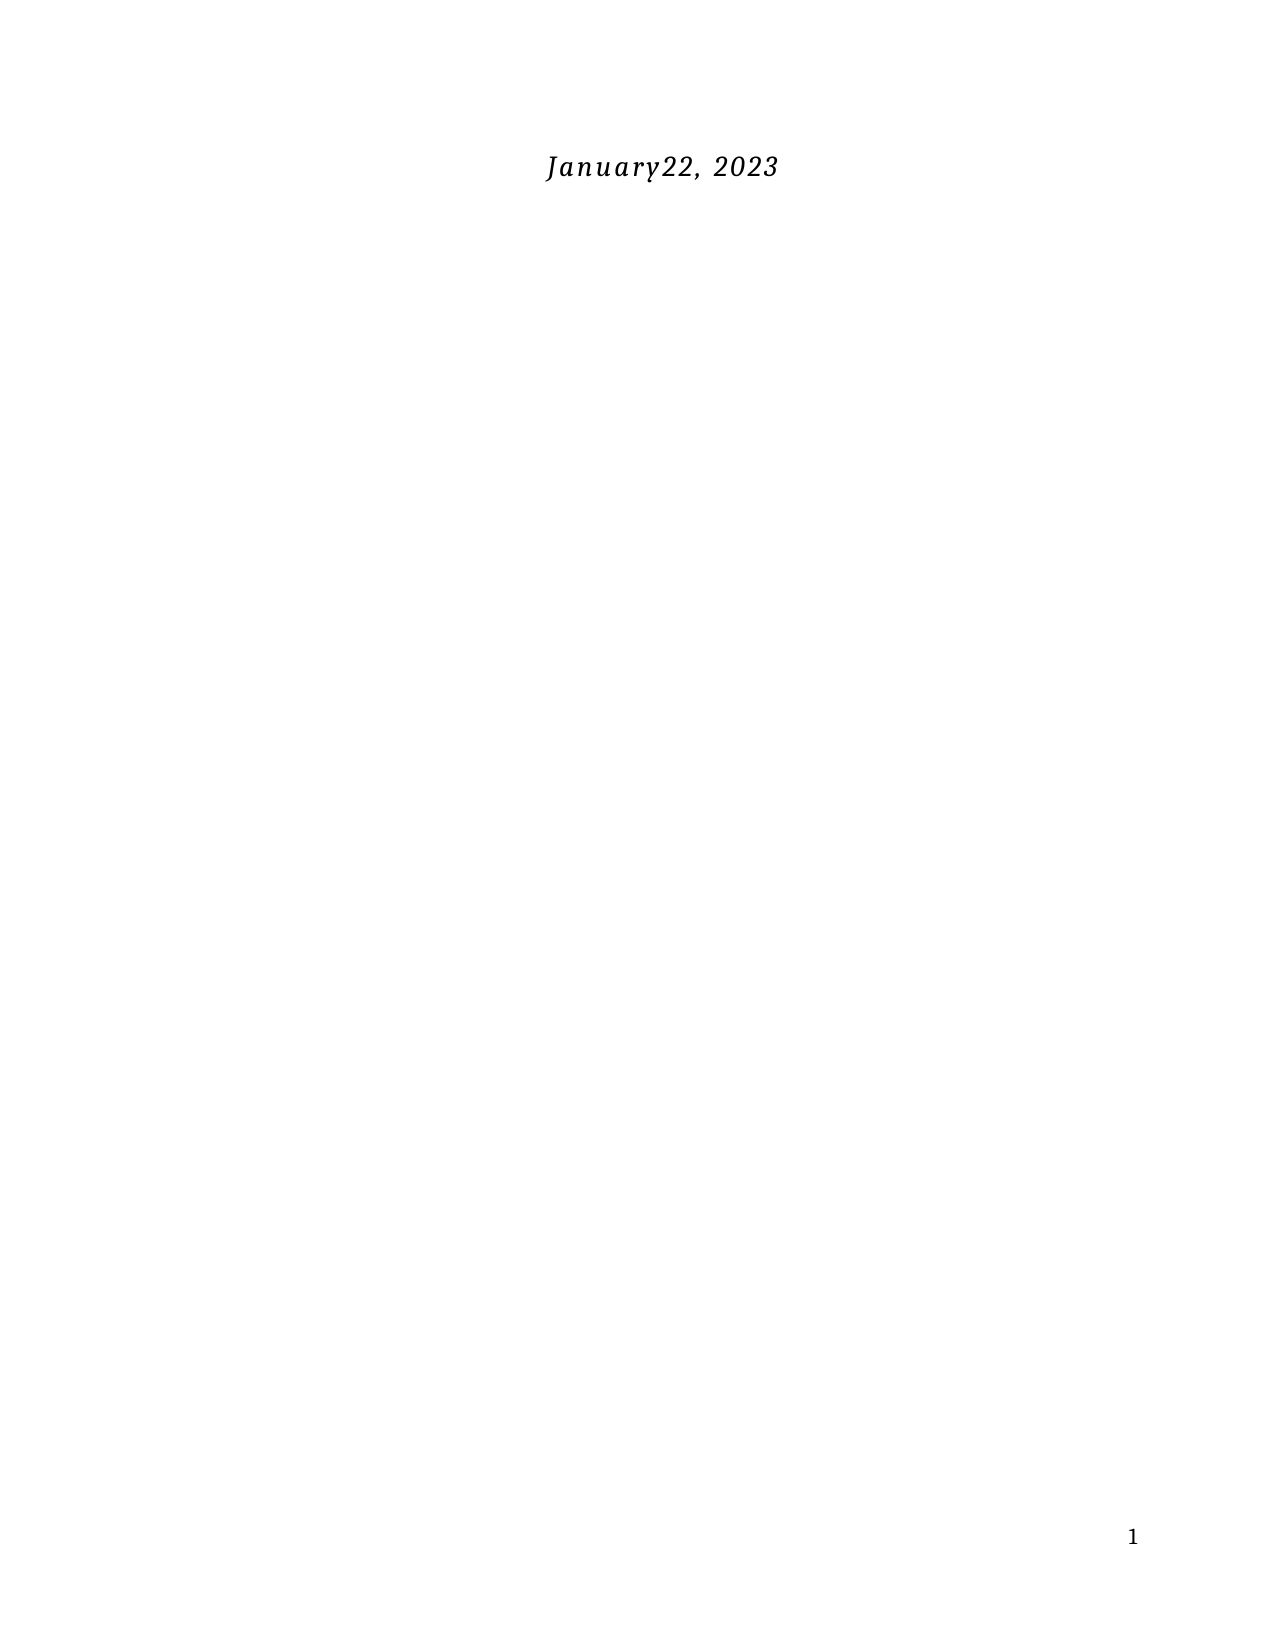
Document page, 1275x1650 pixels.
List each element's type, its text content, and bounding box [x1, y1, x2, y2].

text January22, 2023 [187, 150, 1137, 183]
